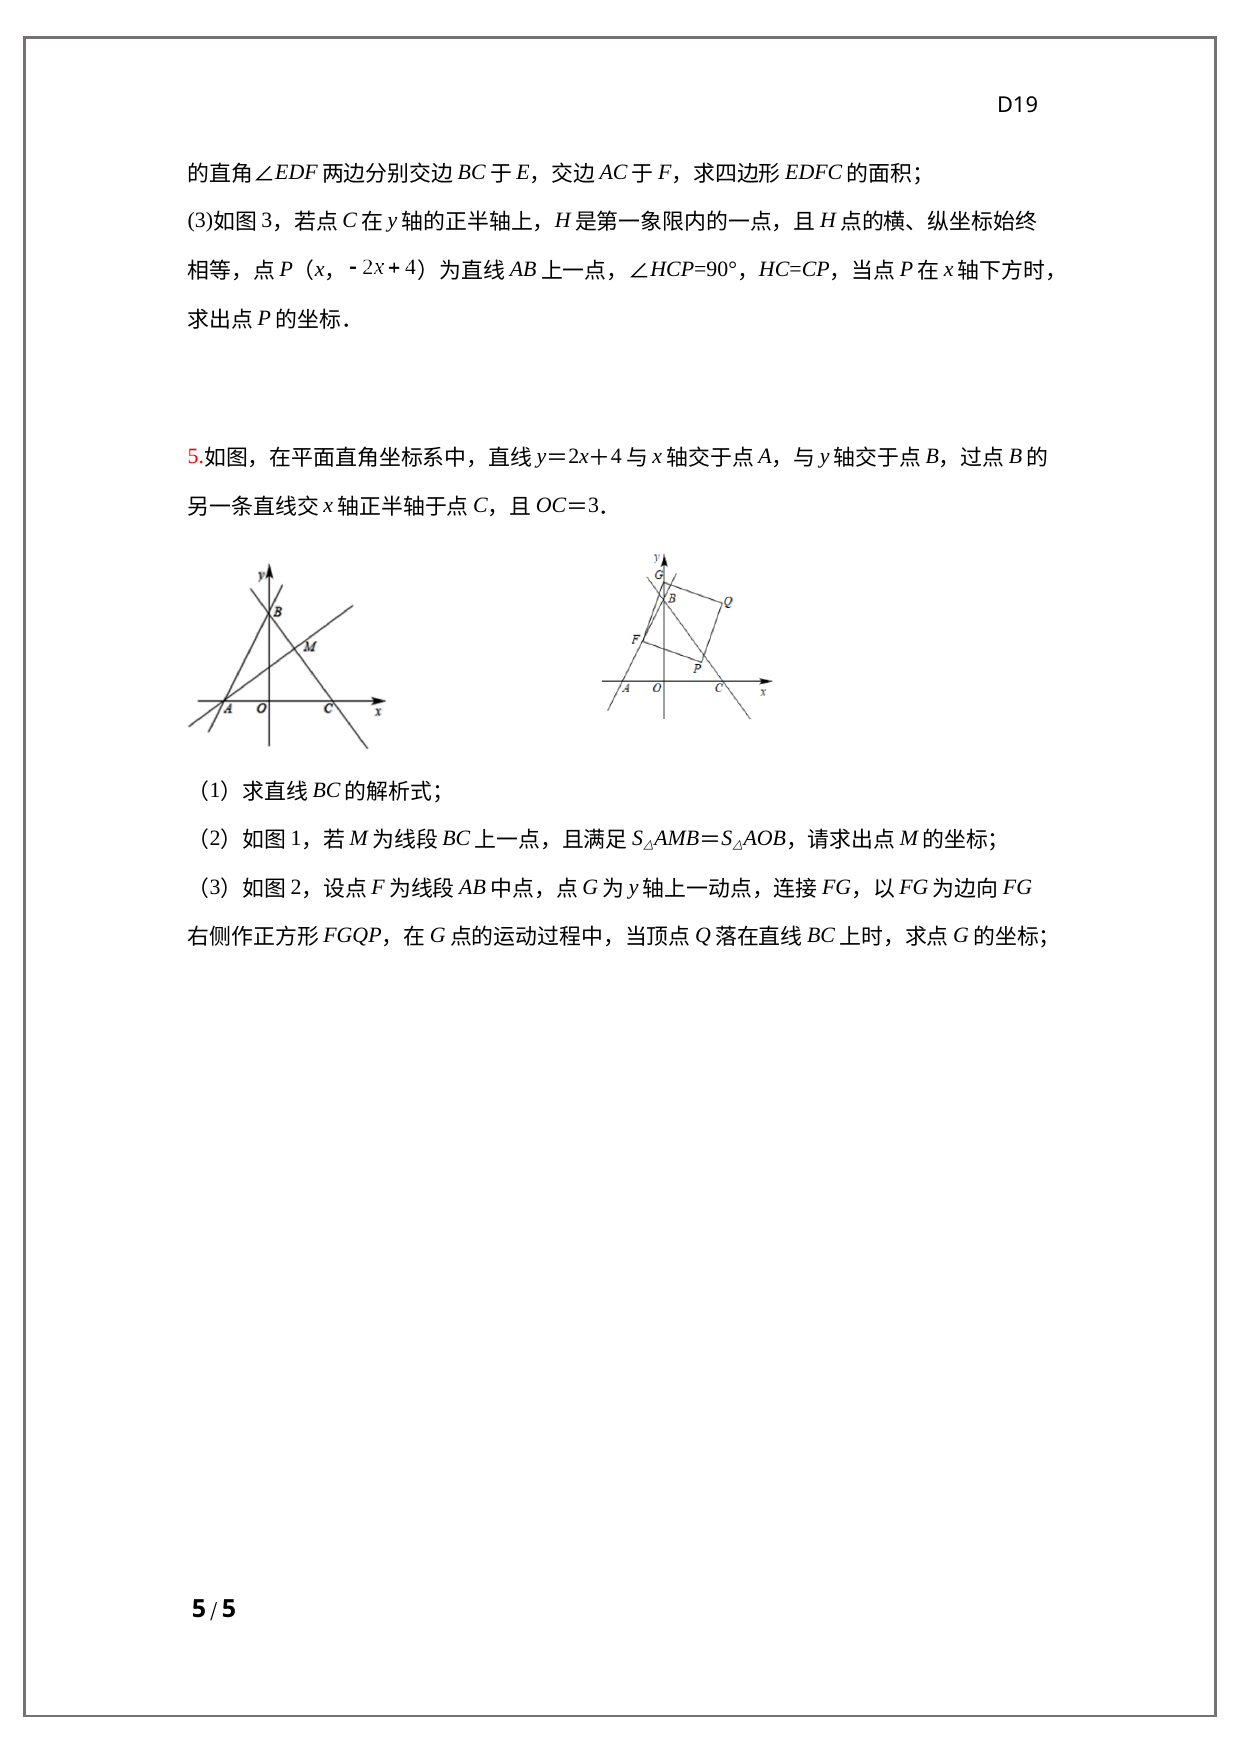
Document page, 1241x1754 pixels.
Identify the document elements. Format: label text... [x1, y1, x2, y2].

text 5.如图，在平面直角坐标系中，直线y＝2x＋4与x轴交于点A，与y轴交于点B，过点B的另一条直线交x轴正半轴于点C，且OC＝3． [187, 440, 1053, 521]
text （2）如图1，若M为线段BC上一点，且满足S△AMB＝S△AOB，请求出点M的坐标； [187, 822, 1053, 854]
text （1）求直线BC的解析式； [187, 773, 1053, 806]
text (3)如图3，若点C在y轴的正半轴上，H是第一象限内的一点，且H点的横、纵坐标始终相等，点P（x，）为直线AB上一点，∠HCP=90°，HC=CP，当点P在x轴下方时，求出点P的坐标． [187, 204, 1053, 334]
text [187, 156, 1053, 188]
picture [187, 562, 387, 749]
text （3）如图2，设点F为线段AB中点，点G为y轴上一动点，连接FG，以FG为边向FG右侧作正方形FGQP，在G点的运动过程中，当顶点Q落在直线BC上时，求点G的坐标； [187, 870, 1053, 951]
picture [602, 550, 776, 719]
